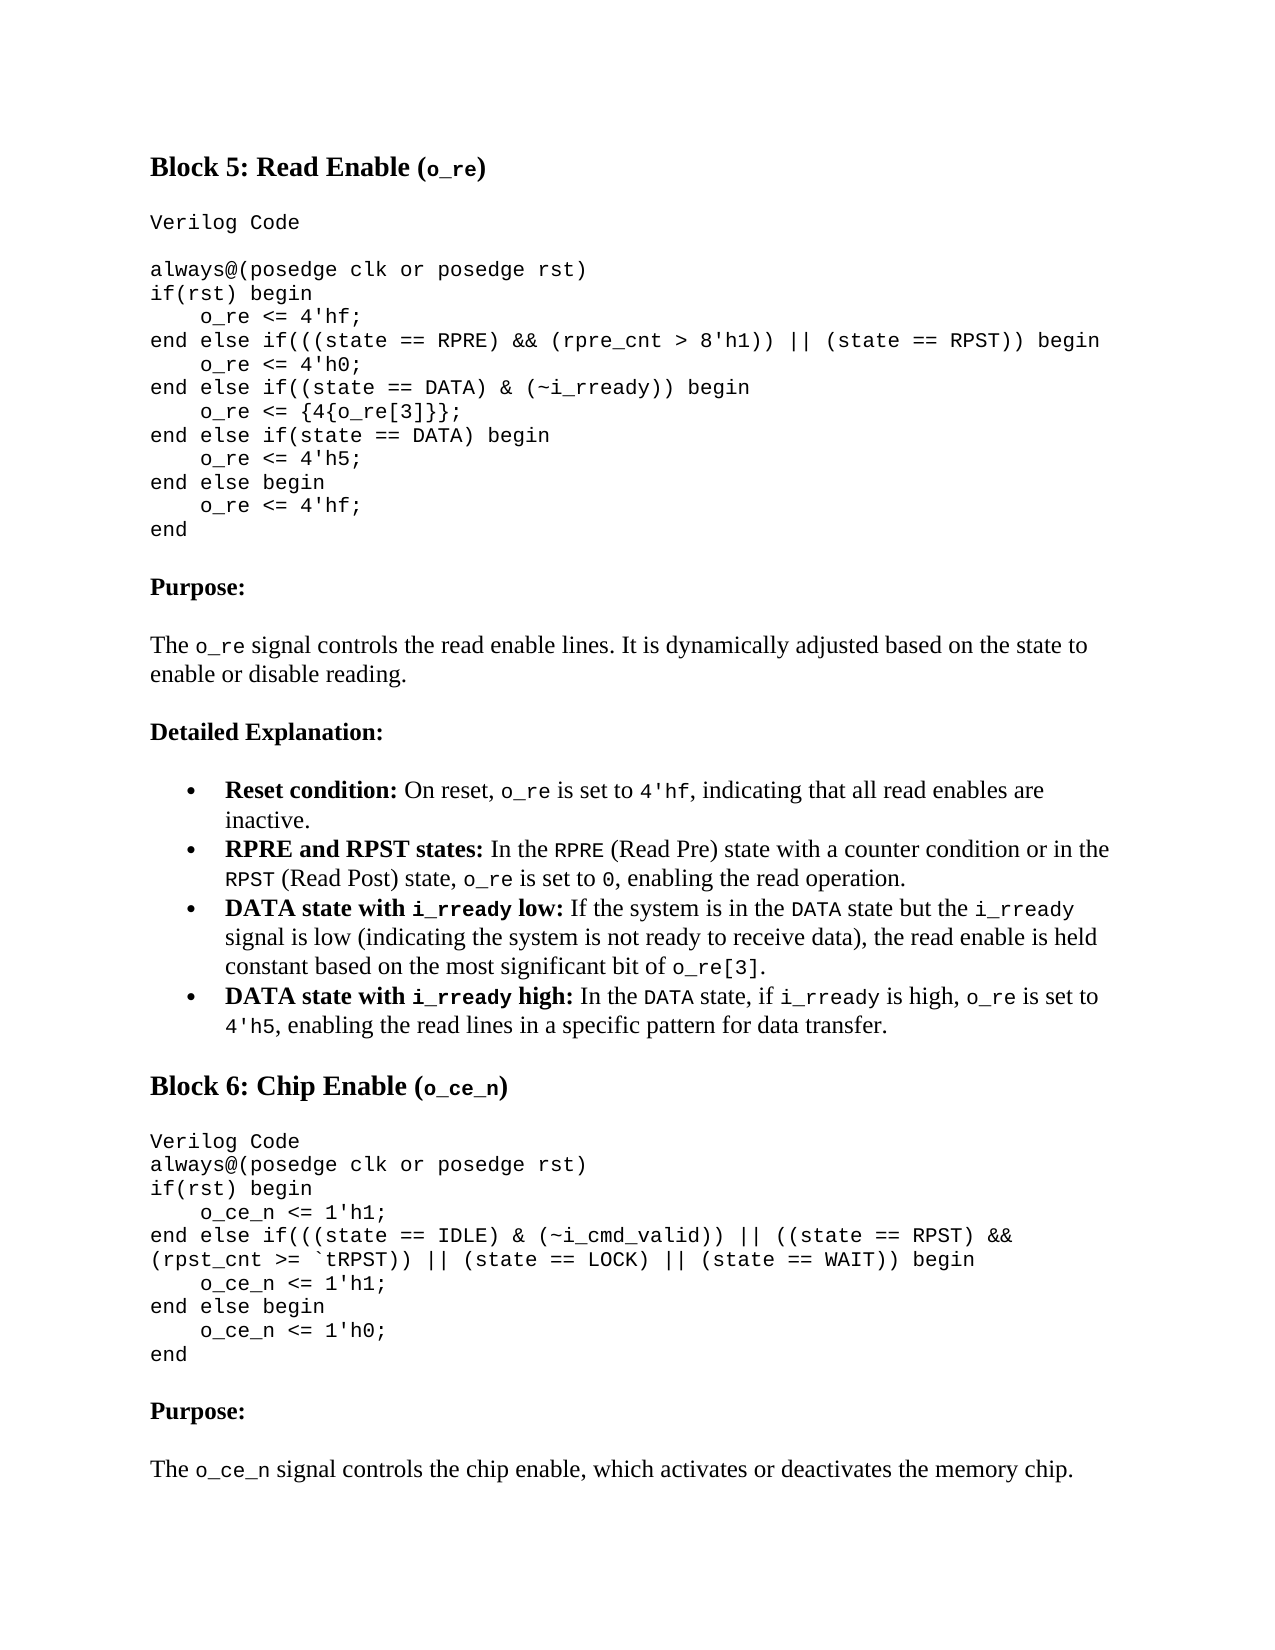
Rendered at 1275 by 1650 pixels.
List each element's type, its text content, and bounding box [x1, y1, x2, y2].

text always@(posedge clk or posedge rst) [150, 1154, 1125, 1178]
text Purpose: [150, 572, 1125, 601]
list Reset condition: On reset, o_re is set to 4'hf, indicating that all read enables are inactive. [187, 775, 1125, 834]
text o_re <= 4'h5; [150, 448, 1125, 472]
text end else if(((state == IDLE) & (~i_cmd_valid)) || ((state == RPST) && (rpst_cnt >= `tRPST)) || (state == LOCK) || (state == WAIT)) begin [150, 1225, 1125, 1273]
text end else if(state == DATA) begin [150, 424, 1125, 448]
text Block 5: Read Enable (o_re) [150, 150, 1125, 183]
text o_re <= 4'h0; [150, 354, 1125, 377]
text o_re <= 4'hf; [150, 306, 1125, 330]
text if(rst) begin [150, 1178, 1125, 1202]
list DATA state with i_rready high: In the DATA state, if i_rready is high, o_re is set to 4'h5, enabling the read lines in a specific pattern for data transfer. [187, 981, 1125, 1040]
text always@(posedge clk or posedge rst) [150, 259, 1125, 283]
text The o_ce_n signal controls the chip enable, which activates or deactivates the memory chip. [150, 1454, 1125, 1484]
text end else if((state == DATA) & (~i_rready)) begin [150, 377, 1125, 401]
text Detailed Explanation: [150, 717, 1125, 746]
text end else begin [150, 472, 1125, 496]
text Verilog Code [150, 1131, 1125, 1154]
text Verilog Code [150, 212, 1125, 235]
text Block 6: Chip Enable (o_ce_n) [150, 1069, 1125, 1102]
text end else begin [150, 1296, 1125, 1320]
text o_ce_n <= 1'h1; [150, 1273, 1125, 1296]
text end else if(((state == RPRE) && (rpre_cnt > 8'h1)) || (state == RPST)) begin [150, 330, 1125, 354]
text end [150, 519, 1125, 543]
text The o_re signal controls the read enable lines. It is dynamically adjusted based on the state to enable or disable reading. [150, 630, 1125, 688]
text Purpose: [150, 1396, 1125, 1425]
text if(rst) begin [150, 283, 1125, 306]
text o_re <= 4'hf; [150, 496, 1125, 519]
list DATA state with i_rready low: If the system is in the DATA state but the i_rready signal is low (indicating the system is not ready to receive data), the read enable is held constant based on the most significant bit of o_re[3]. [187, 893, 1125, 981]
text end [150, 1344, 1125, 1367]
text o_ce_n <= 1'h1; [150, 1202, 1125, 1225]
text o_ce_n <= 1'h0; [150, 1320, 1125, 1344]
text o_re <= {4{o_re[3]}}; [150, 401, 1125, 424]
list RPRE and RPST states: In the RPRE (Read Pre) state with a counter condition or in the RPST (Read Post) state, o_re is set to 0, enabling the read operation. [187, 834, 1125, 893]
